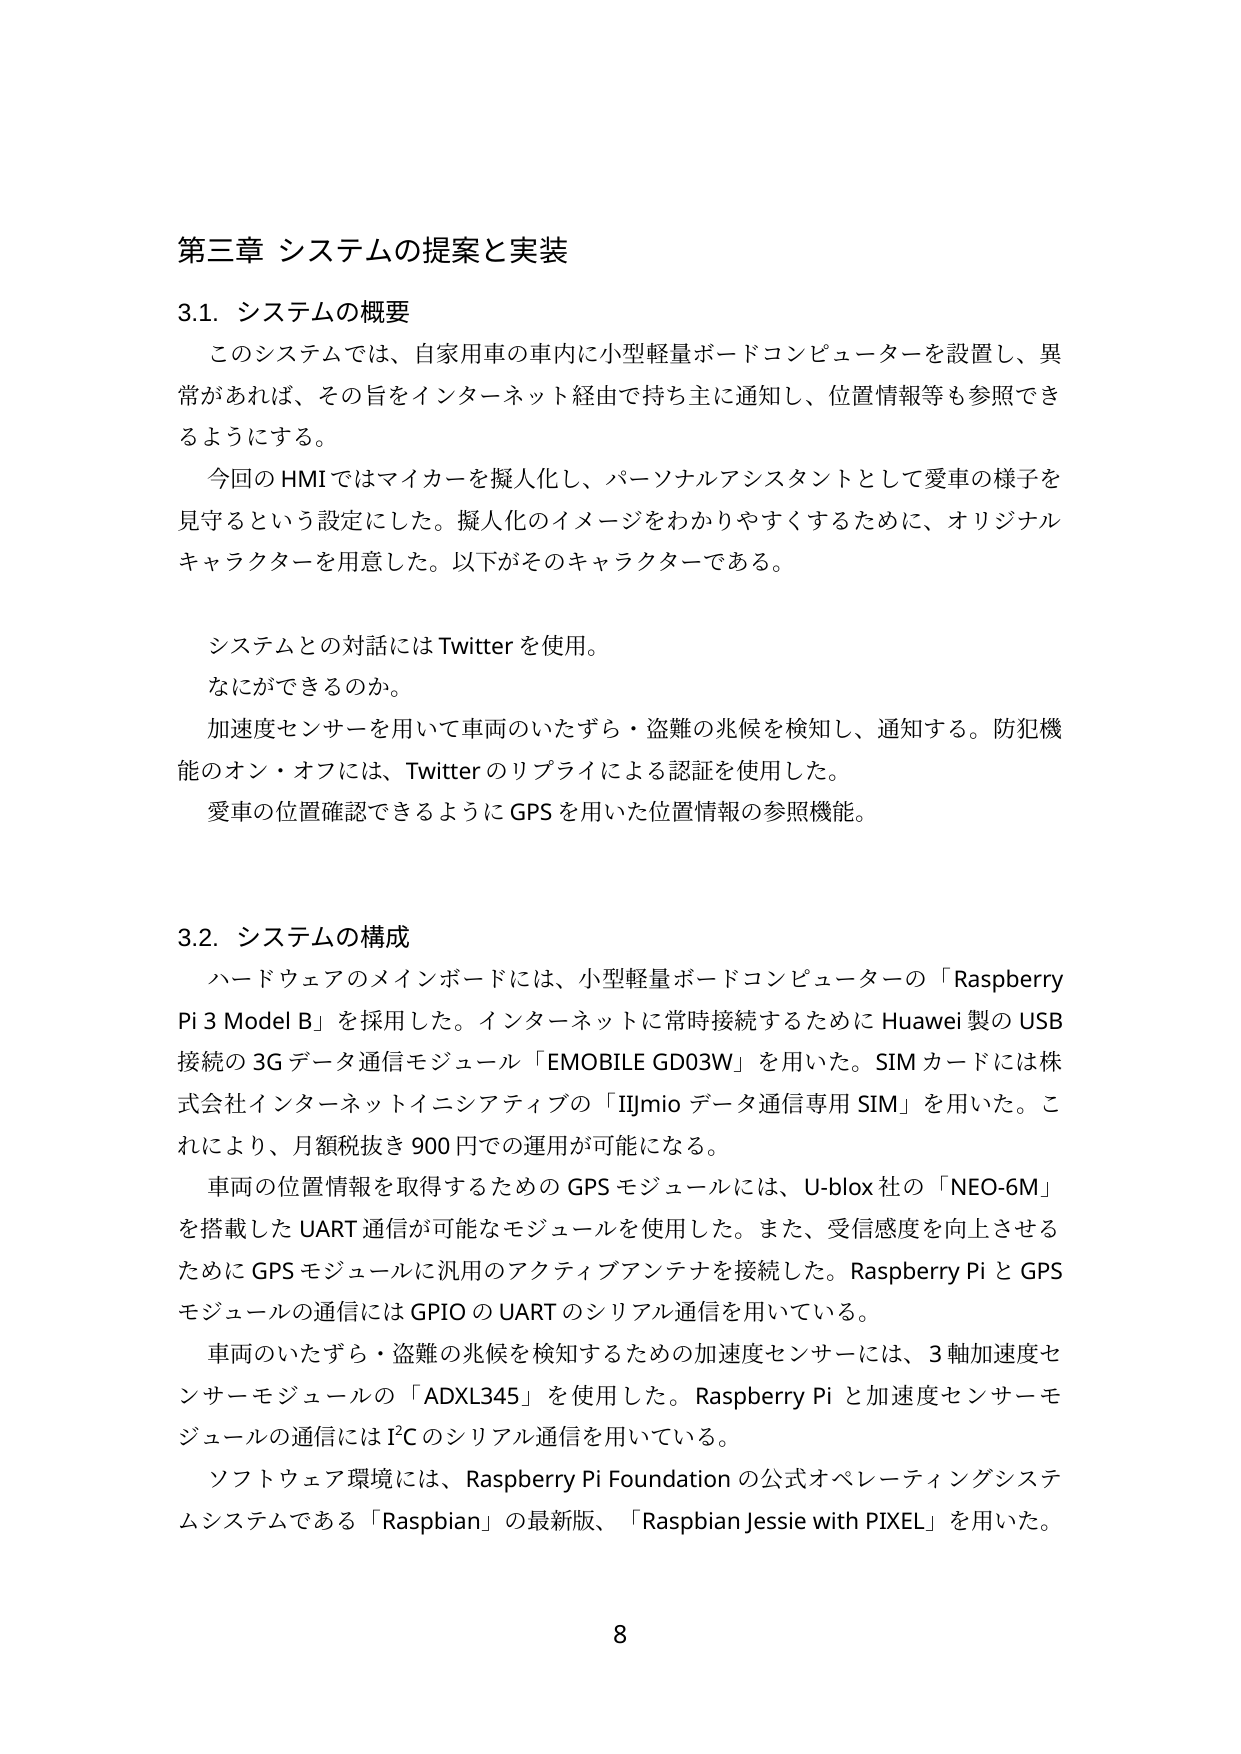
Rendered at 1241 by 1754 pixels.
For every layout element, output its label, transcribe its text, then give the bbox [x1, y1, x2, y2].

subtitle システムの概要 [177, 290, 1063, 332]
text このシステムでは、自家用車の車内に小型軽量ボードコンピューターを設置し、異常があれば、その旨をインターネット経由で持ち主に通知し、位置情報等も参照できるようにする。 [177, 332, 1063, 457]
text ハードウェアのメインボードには、小型軽量ボードコンピューターの「Raspberry Pi 3 Model B」を採用した。インターネットに常時接続するためにHuawei製のUSB接続の3Gデータ通信モジュール「EMOBILE GD03W」を用いた。SIMカードには株式会社インターネットイニシアティブの「IIJmio データ通信専用SIM」を用いた。これにより、月額税抜き900円での運用が可能になる。 [177, 957, 1063, 1165]
subtitle システムの構成 [177, 915, 1063, 957]
text 愛車の位置確認できるようにGPSを用いた位置情報の参照機能。 [177, 790, 1063, 832]
text 車両の位置情報を取得するためのGPSモジュールには、U-blox社の「NEO-6M」を搭載したUART通信が可能なモジュールを使用した。また、受信感度を向上させるためにGPSモジュールに汎用のアクティブアンテナを接続した。Raspberry Pi とGPSモジュールの通信にはGPIOのUARTのシリアル通信を用いている。 [177, 1165, 1063, 1332]
text システムとの対話にはTwitterを使用。 [177, 623, 1063, 665]
text 今回のHMIではマイカーを擬人化し、パーソナルアシスタントとして愛車の様子を見守るという設定にした。擬人化のイメージをわかりやすくするために、オリジナルキャラクターを用意した。以下がそのキャラクターである。 [177, 457, 1063, 582]
subtitle システムの提案と実装 [177, 207, 1063, 290]
text ソフトウェア環境には、Raspberry Pi Foundationの公式オペレーティングシステムシステムである「Raspbian」の最新版、「Raspbian Jessie with PIXEL」を用いた。そして、ボットプログラムの開発にはPython言語を用いている。 [177, 1457, 1063, 1540]
text 車両のいたずら・盗難の兆候を検知するための加速度センサーには、3軸加速度センサーモジュールの「ADXL345」を使用した。Raspberry Pi と加速度センサーモジュールの通信にはI2Cのシリアル通信を用いている。 [177, 1332, 1063, 1457]
text 加速度センサーを用いて車両のいたずら・盗難の兆候を検知し、通知する。防犯機能のオン・オフには、Twitterのリプライによる認証を使用した。 [177, 707, 1063, 790]
text なにができるのか。 [177, 665, 1063, 707]
